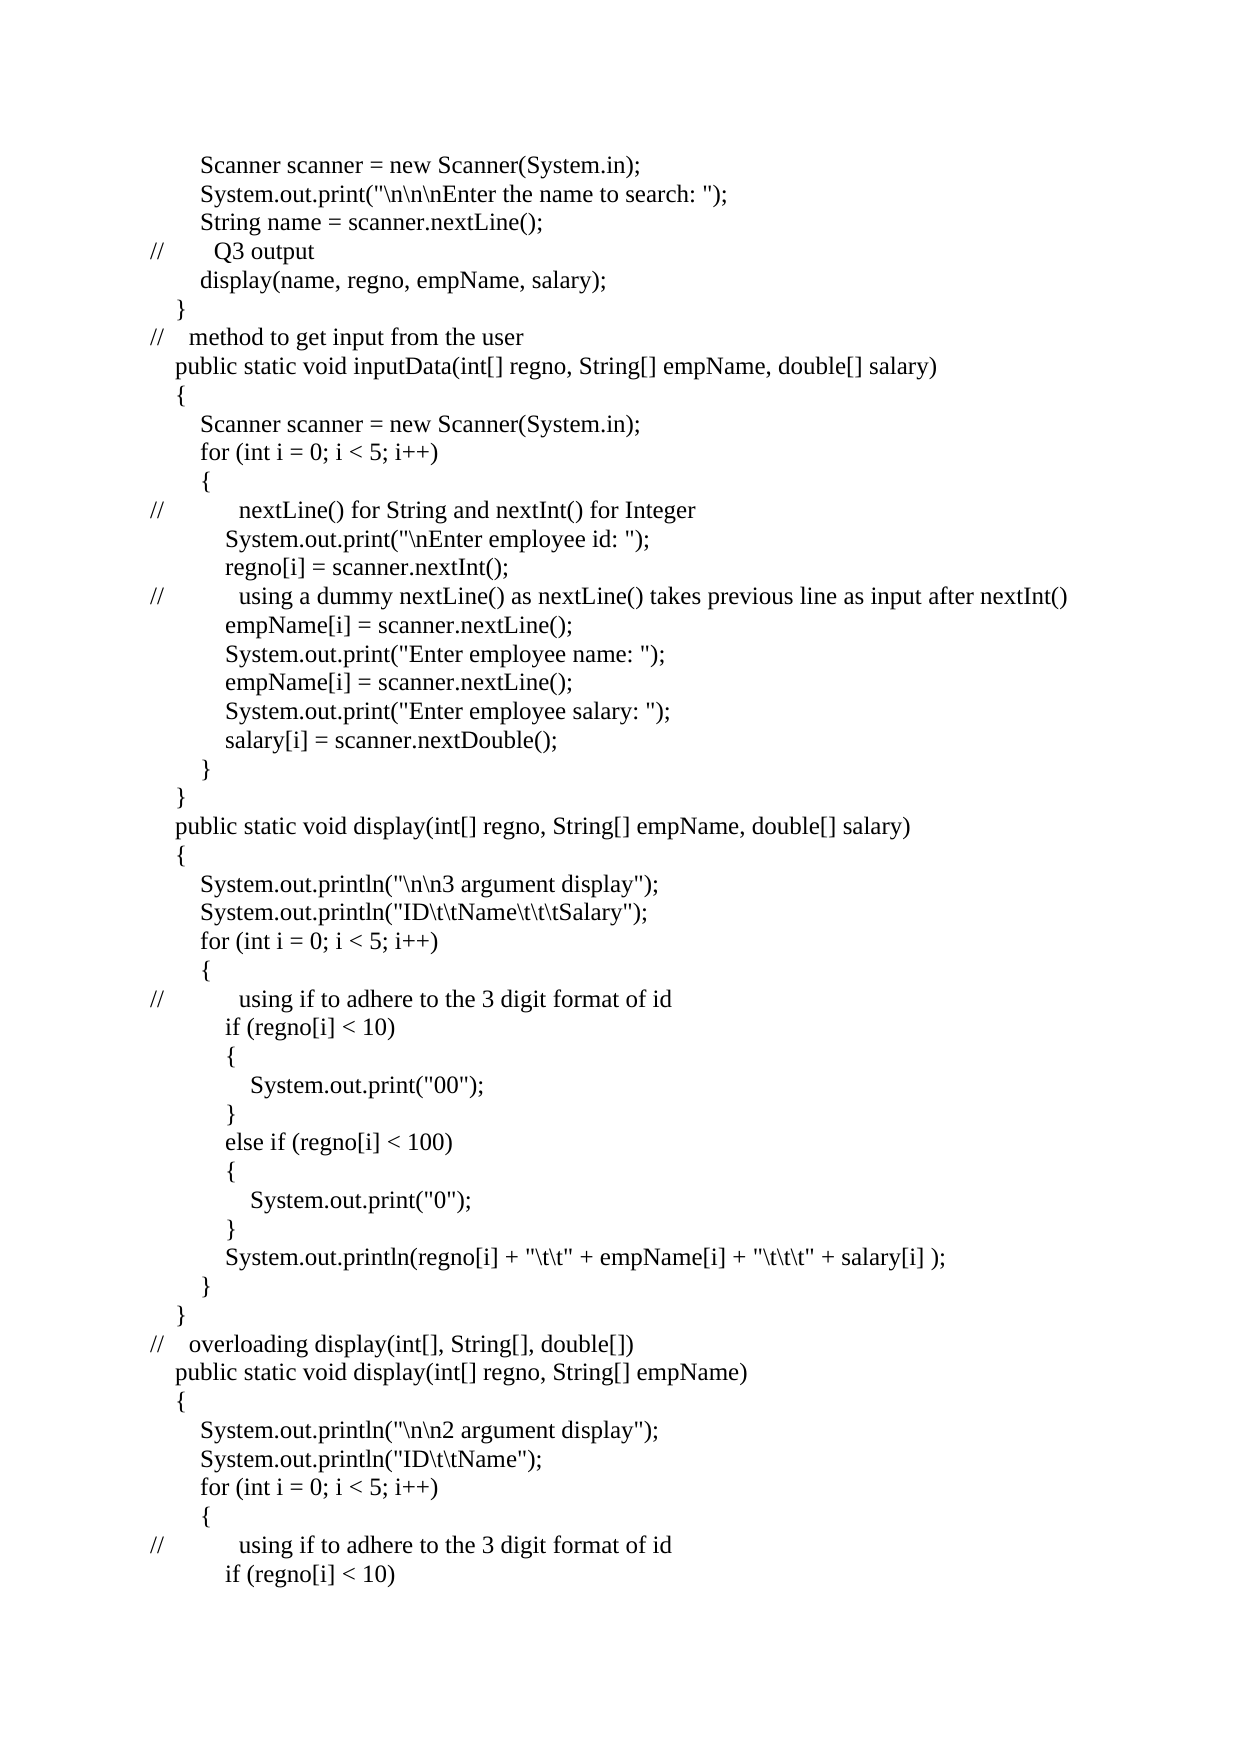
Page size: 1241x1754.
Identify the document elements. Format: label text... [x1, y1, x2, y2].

text // overloading display(int[], String[], double[]) [150, 1329, 1090, 1357]
text } [150, 1300, 1090, 1329]
text System.out.println("\n\n2 argument display"); [150, 1415, 1090, 1444]
text for (int i = 0; i < 5; i++) [150, 437, 1090, 466]
text public static void inputData(int[] regno, String[] empName, double[] salary) [150, 351, 1090, 380]
text { [150, 466, 1090, 495]
text public static void display(int[] regno, String[] empName, double[] salary) [150, 811, 1090, 840]
text System.out.println("\n\n3 argument display"); [150, 869, 1090, 897]
text else if (regno[i] < 100) [150, 1127, 1090, 1156]
text System.out.print("00"); [150, 1070, 1090, 1099]
text System.out.print("Enter employee name: "); [150, 639, 1090, 667]
text public static void display(int[] regno, String[] empName) [150, 1357, 1090, 1386]
text { [150, 1041, 1090, 1070]
text // using if to adhere to the 3 digit format of id [150, 1530, 1090, 1559]
text // using a dummy nextLine() as nextLine() takes previous line as input after nextInt() [150, 581, 1090, 610]
text System.out.print("\n\n\nEnter the name to search: "); [150, 179, 1090, 207]
text } [150, 1271, 1090, 1300]
text // method to get input from the user [150, 322, 1090, 351]
text // Q3 output [150, 236, 1090, 265]
text System.out.print("0"); [150, 1185, 1090, 1214]
text String name = scanner.nextLine(); [150, 207, 1090, 236]
text for (int i = 0; i < 5; i++) [150, 926, 1090, 955]
text } [150, 1214, 1090, 1242]
text } [150, 754, 1090, 782]
text display(name, regno, empName, salary); [150, 265, 1090, 294]
text System.out.println("ID\t\tName\t\t\tSalary"); [150, 897, 1090, 926]
text if (regno[i] < 10) [150, 1559, 1090, 1587]
text System.out.print("\nEnter employee id: "); [150, 524, 1090, 552]
text { [150, 380, 1090, 409]
text System.out.print("Enter employee salary: "); [150, 696, 1090, 725]
text { [150, 1156, 1090, 1185]
text { [150, 1386, 1090, 1415]
text System.out.println("ID\t\tName"); [150, 1444, 1090, 1472]
text // nextLine() for String and nextInt() for Integer [150, 495, 1090, 524]
text { [150, 955, 1090, 984]
text } [150, 782, 1090, 811]
text Scanner scanner = new Scanner(System.in); [150, 150, 1090, 179]
text { [150, 840, 1090, 869]
text Scanner scanner = new Scanner(System.in); [150, 409, 1090, 437]
text { [150, 1501, 1090, 1530]
text } [150, 1099, 1090, 1127]
text empName[i] = scanner.nextLine(); [150, 610, 1090, 639]
text if (regno[i] < 10) [150, 1012, 1090, 1041]
text } [150, 294, 1090, 322]
text // using if to adhere to the 3 digit format of id [150, 984, 1090, 1012]
text salary[i] = scanner.nextDouble(); [150, 725, 1090, 754]
text regno[i] = scanner.nextInt(); [150, 552, 1090, 581]
text System.out.println(regno[i] + "\t\t" + empName[i] + "\t\t\t" + salary[i] ); [150, 1242, 1090, 1271]
text empName[i] = scanner.nextLine(); [150, 667, 1090, 696]
text for (int i = 0; i < 5; i++) [150, 1472, 1090, 1501]
